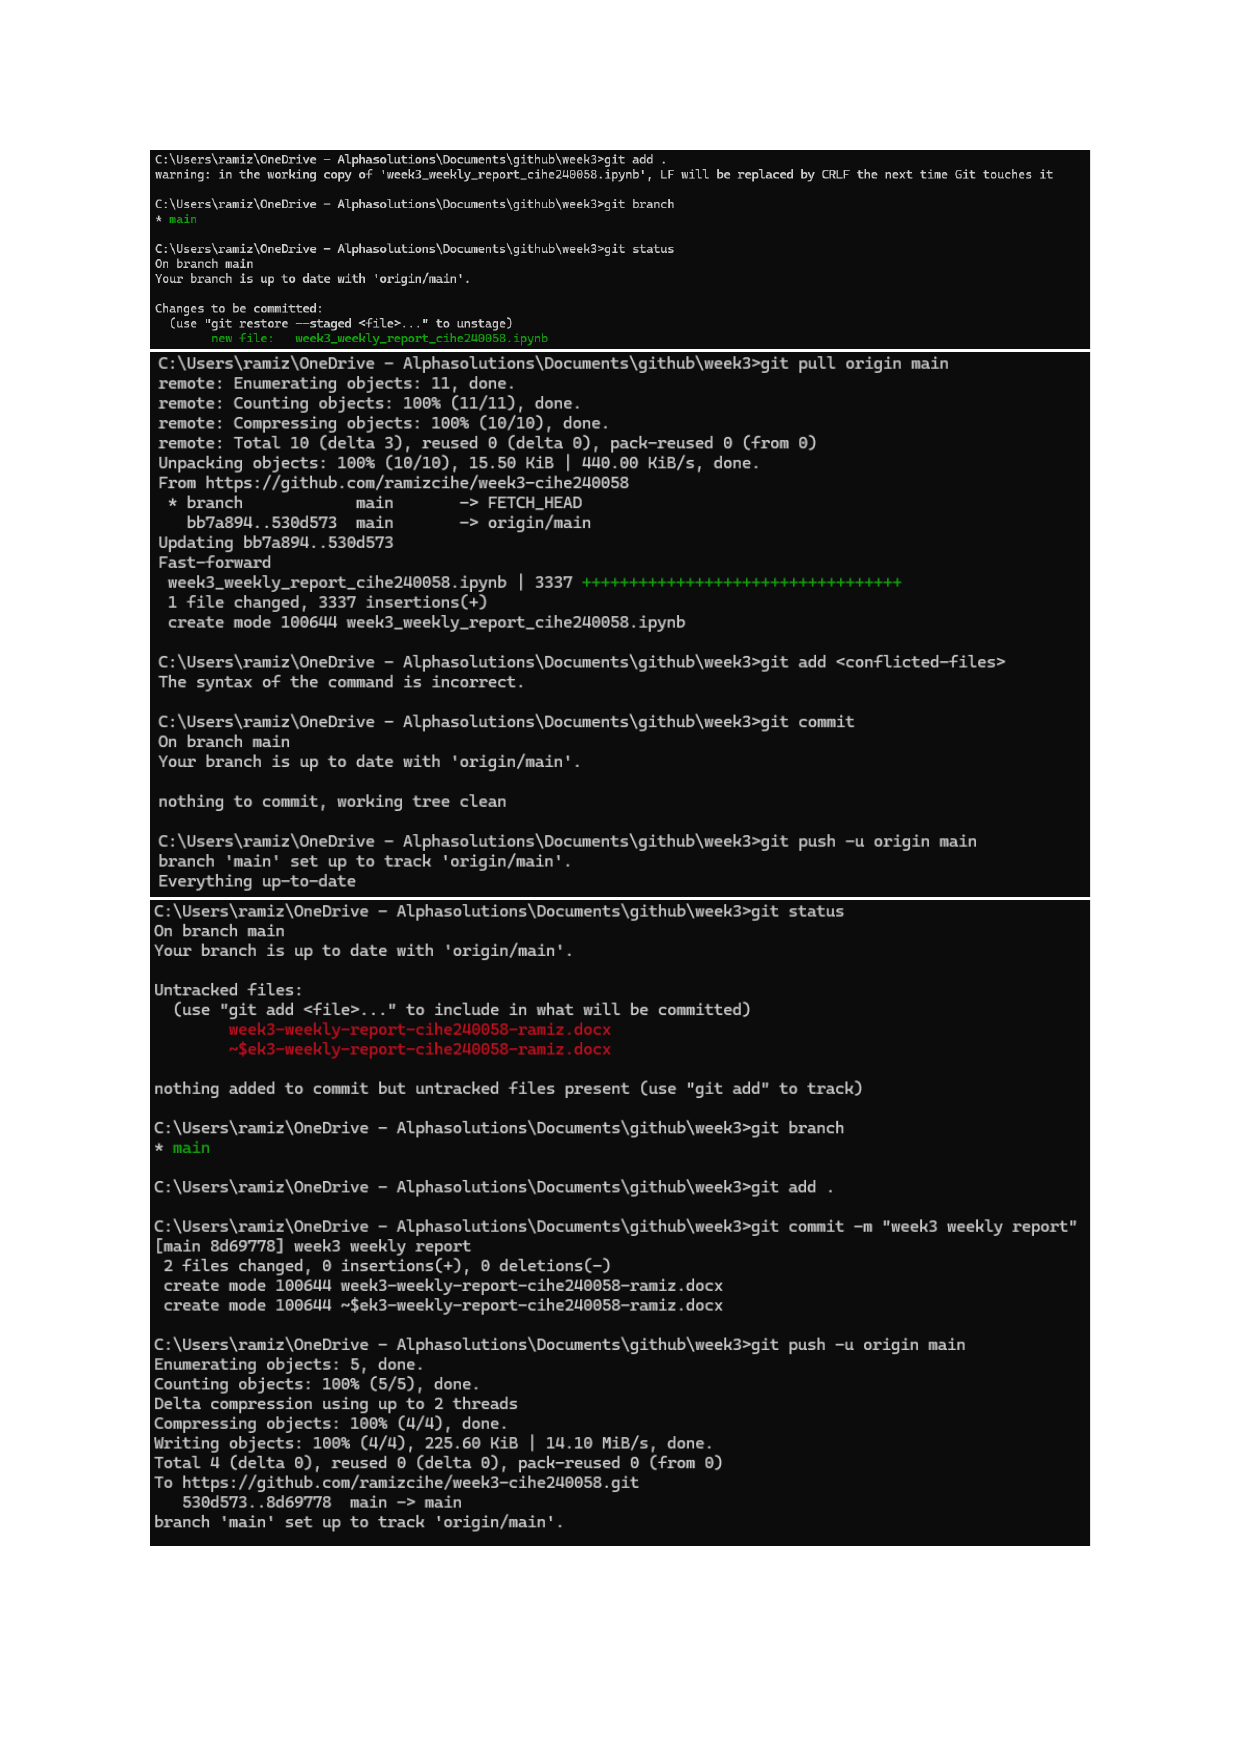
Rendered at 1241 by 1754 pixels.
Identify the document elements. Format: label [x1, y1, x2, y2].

picture [150, 150, 1091, 349]
picture [150, 352, 1091, 897]
picture [150, 900, 1091, 1546]
